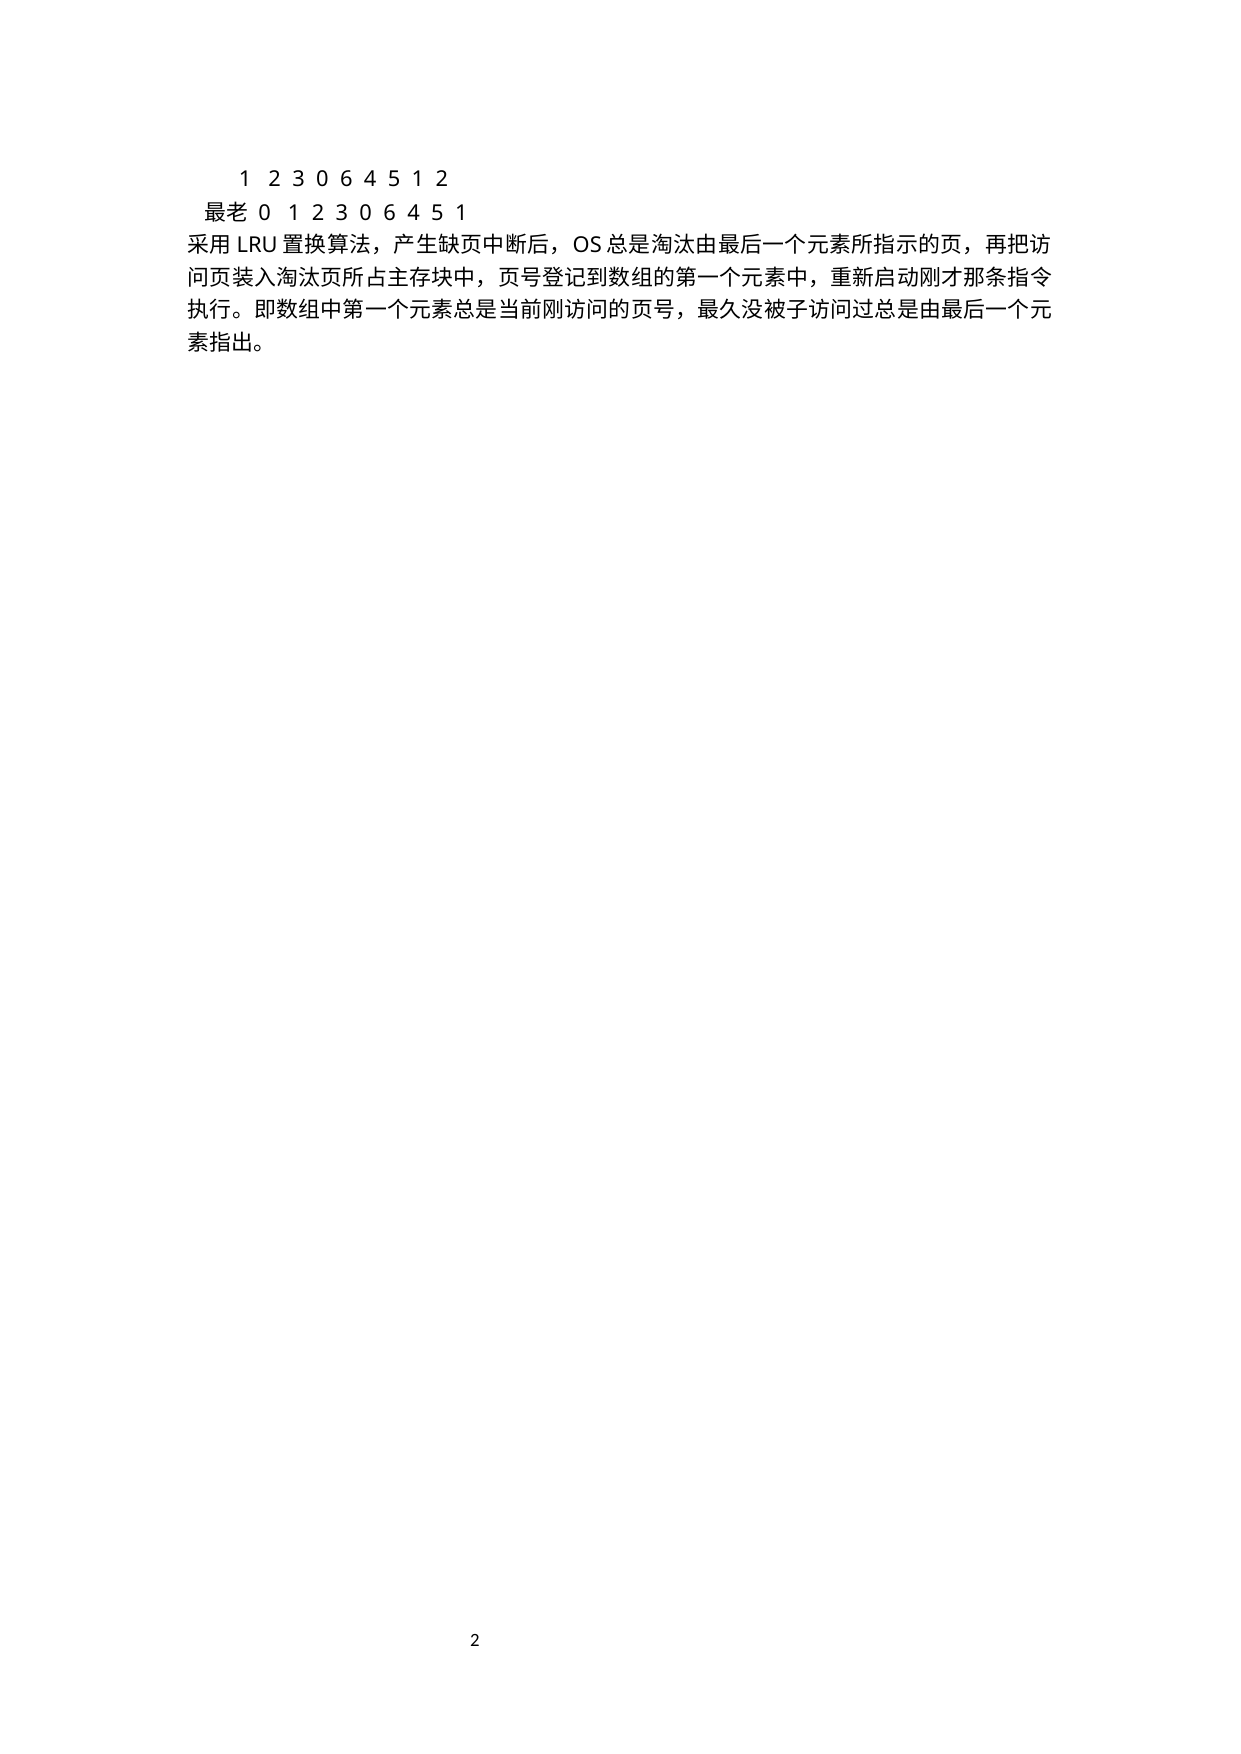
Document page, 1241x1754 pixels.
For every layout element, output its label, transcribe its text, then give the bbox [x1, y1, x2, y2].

text 1 2 3 0 6 4 5 1 2 [187, 162, 1053, 194]
text 采用LRU置换算法，产生缺页中断后，OS总是淘汰由最后一个元素所指示的页，再把访问页装入淘汰页所占主存块中，页号登记到数组的第一个元素中，重新启动刚才那条指令执行。即数组中第一个元素总是当前刚访问的页号，最久没被子访问过总是由最后一个元素指出。 [187, 227, 1053, 357]
text 最老 0 1 2 3 0 6 4 5 1 [187, 194, 1053, 227]
